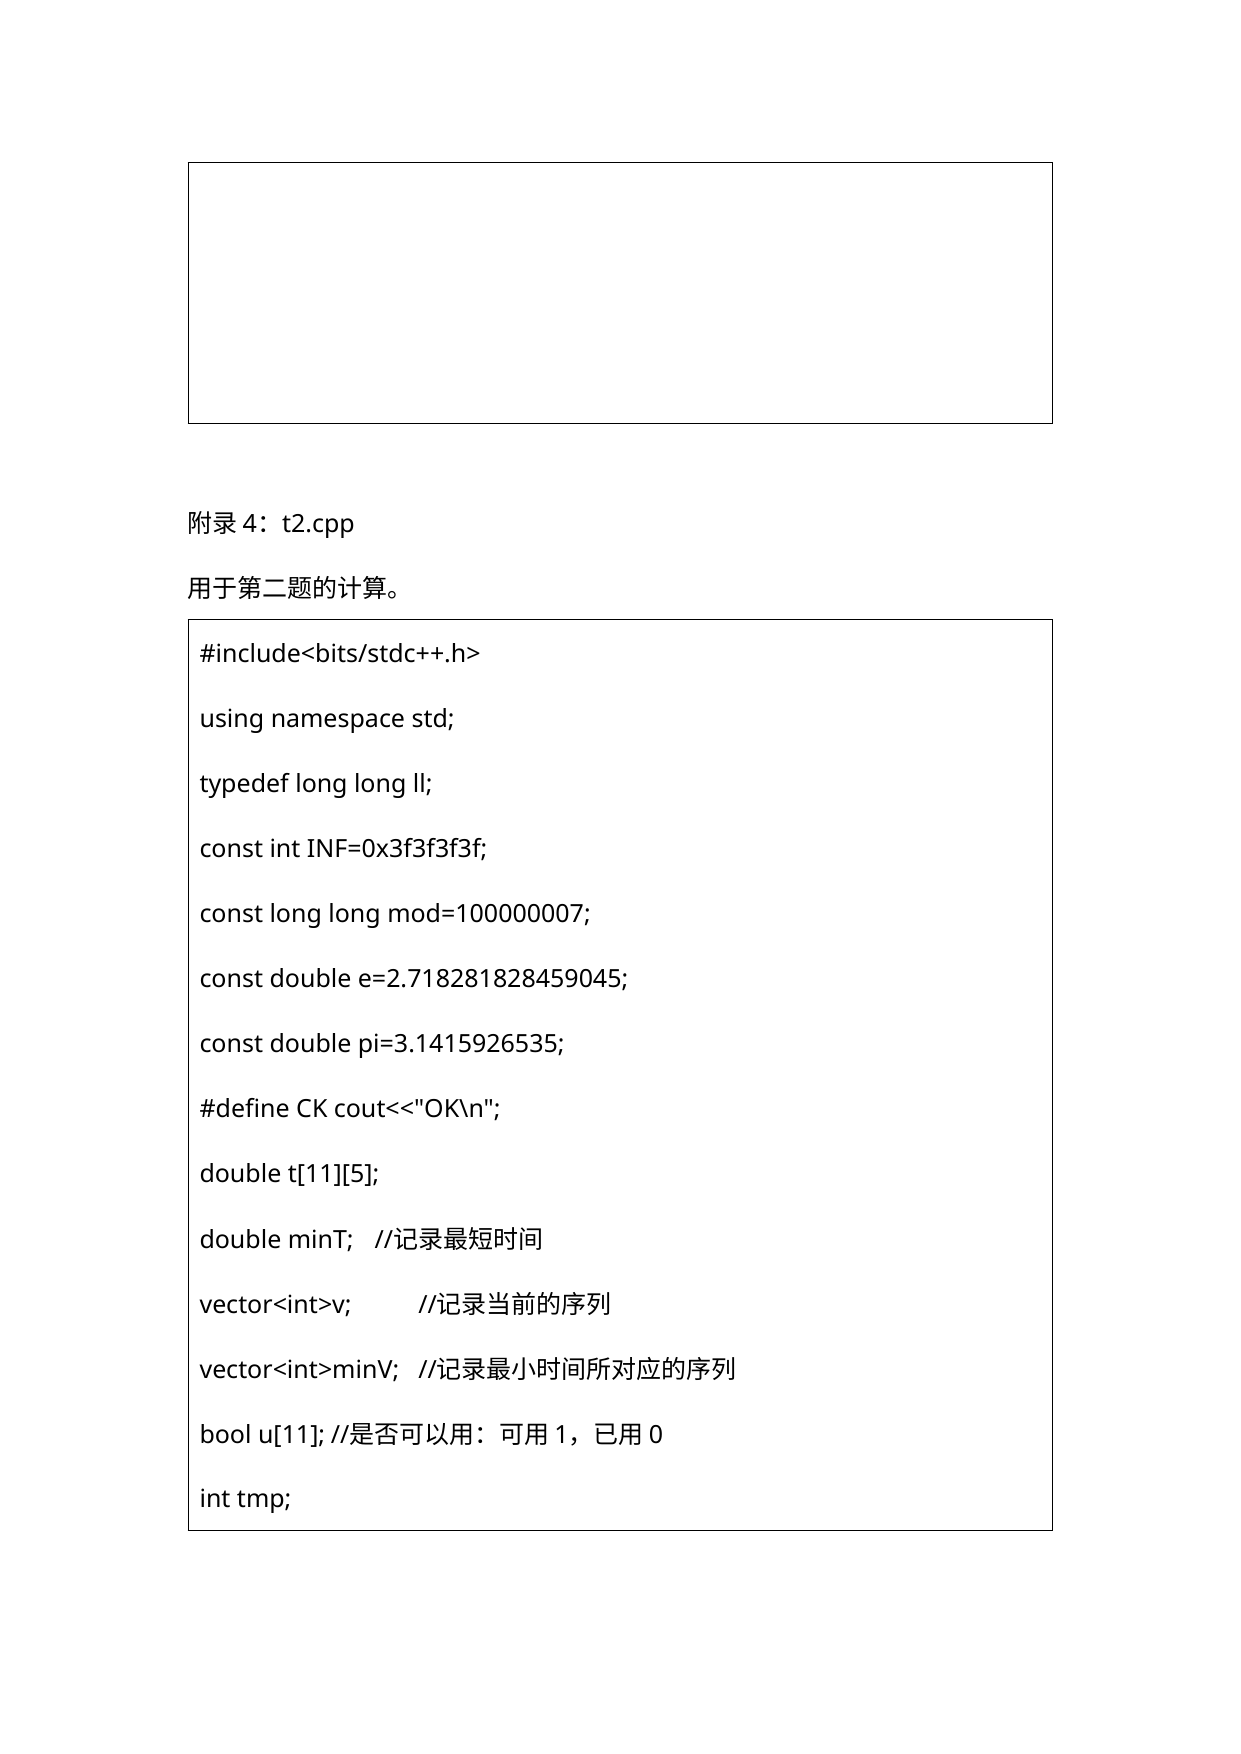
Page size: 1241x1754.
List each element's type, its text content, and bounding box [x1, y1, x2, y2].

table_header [189, 620, 1052, 1530]
text 附录4：t2.cpp [187, 489, 1053, 554]
text 用于第二题的计算。 [187, 554, 1053, 619]
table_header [189, 163, 1052, 423]
